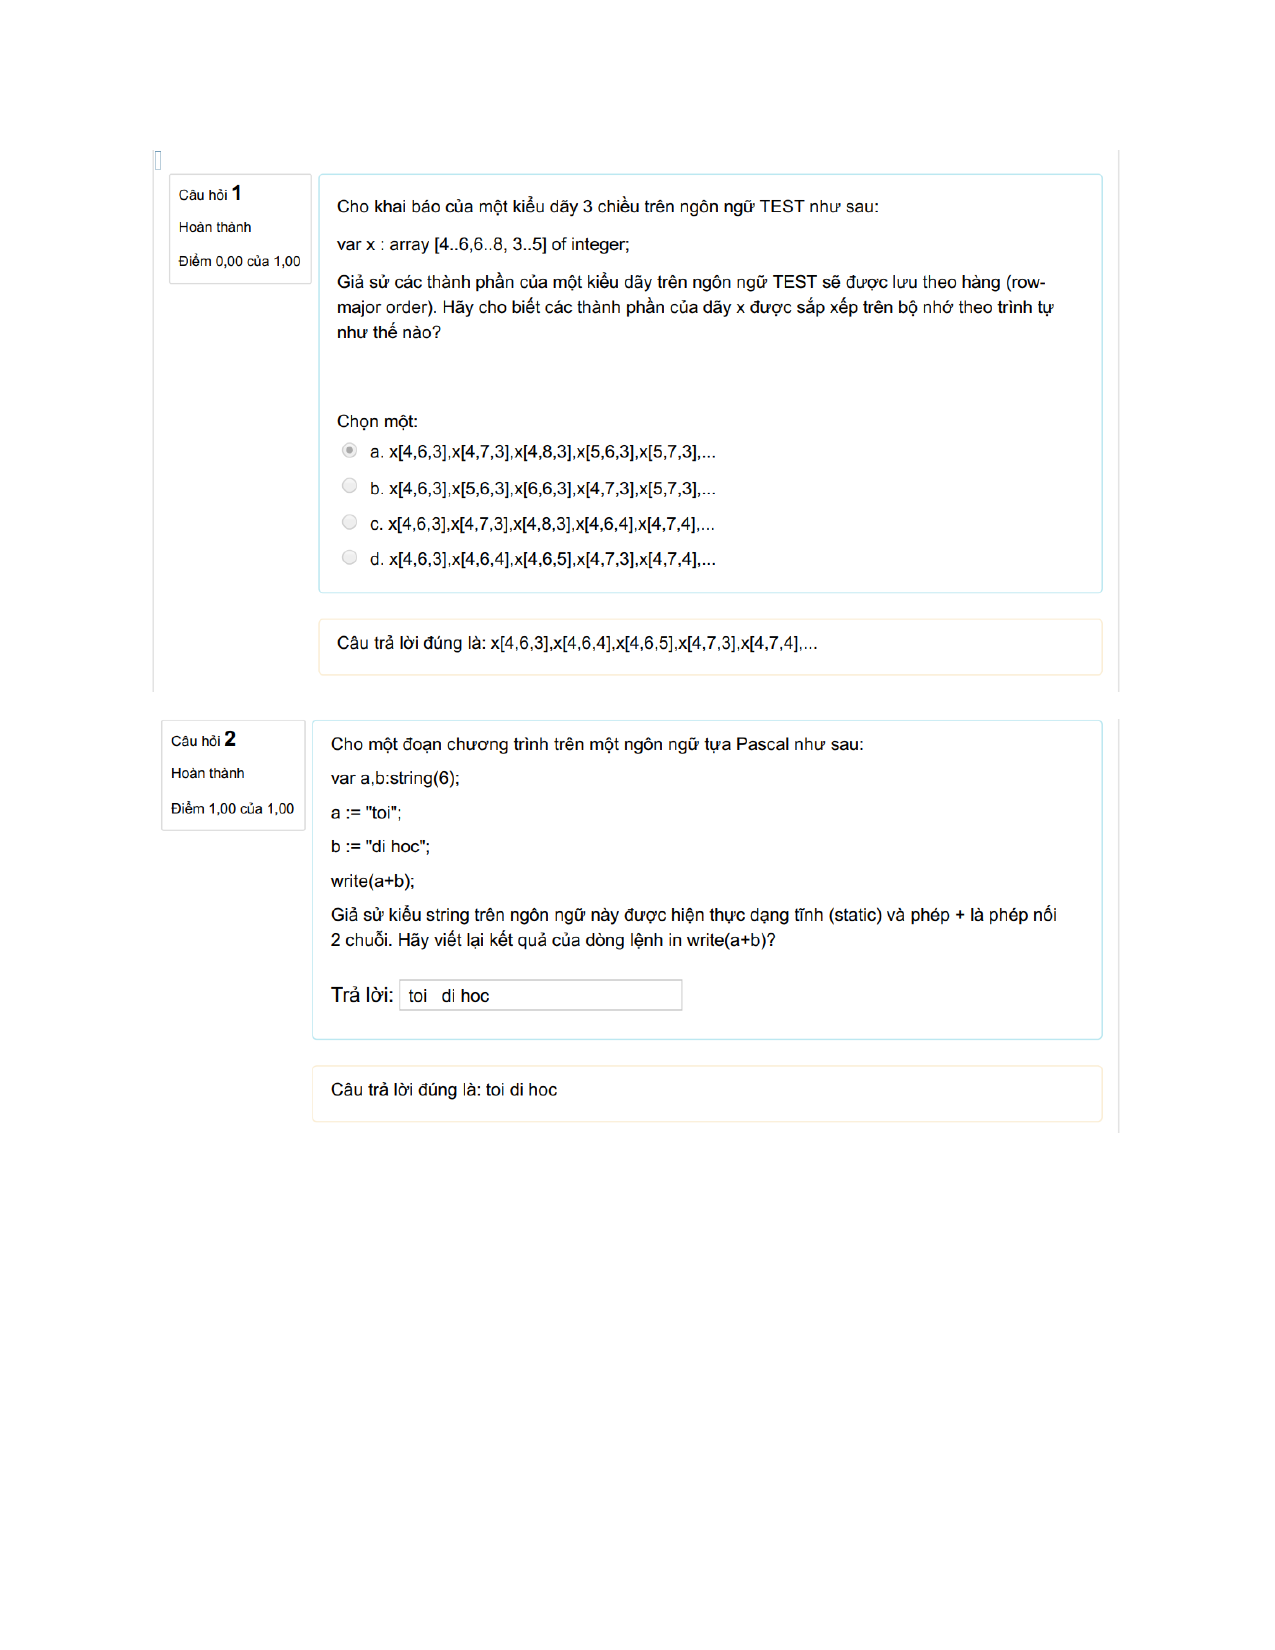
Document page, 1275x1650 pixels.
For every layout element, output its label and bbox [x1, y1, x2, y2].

picture [150, 150, 1125, 692]
picture [150, 710, 1125, 1133]
